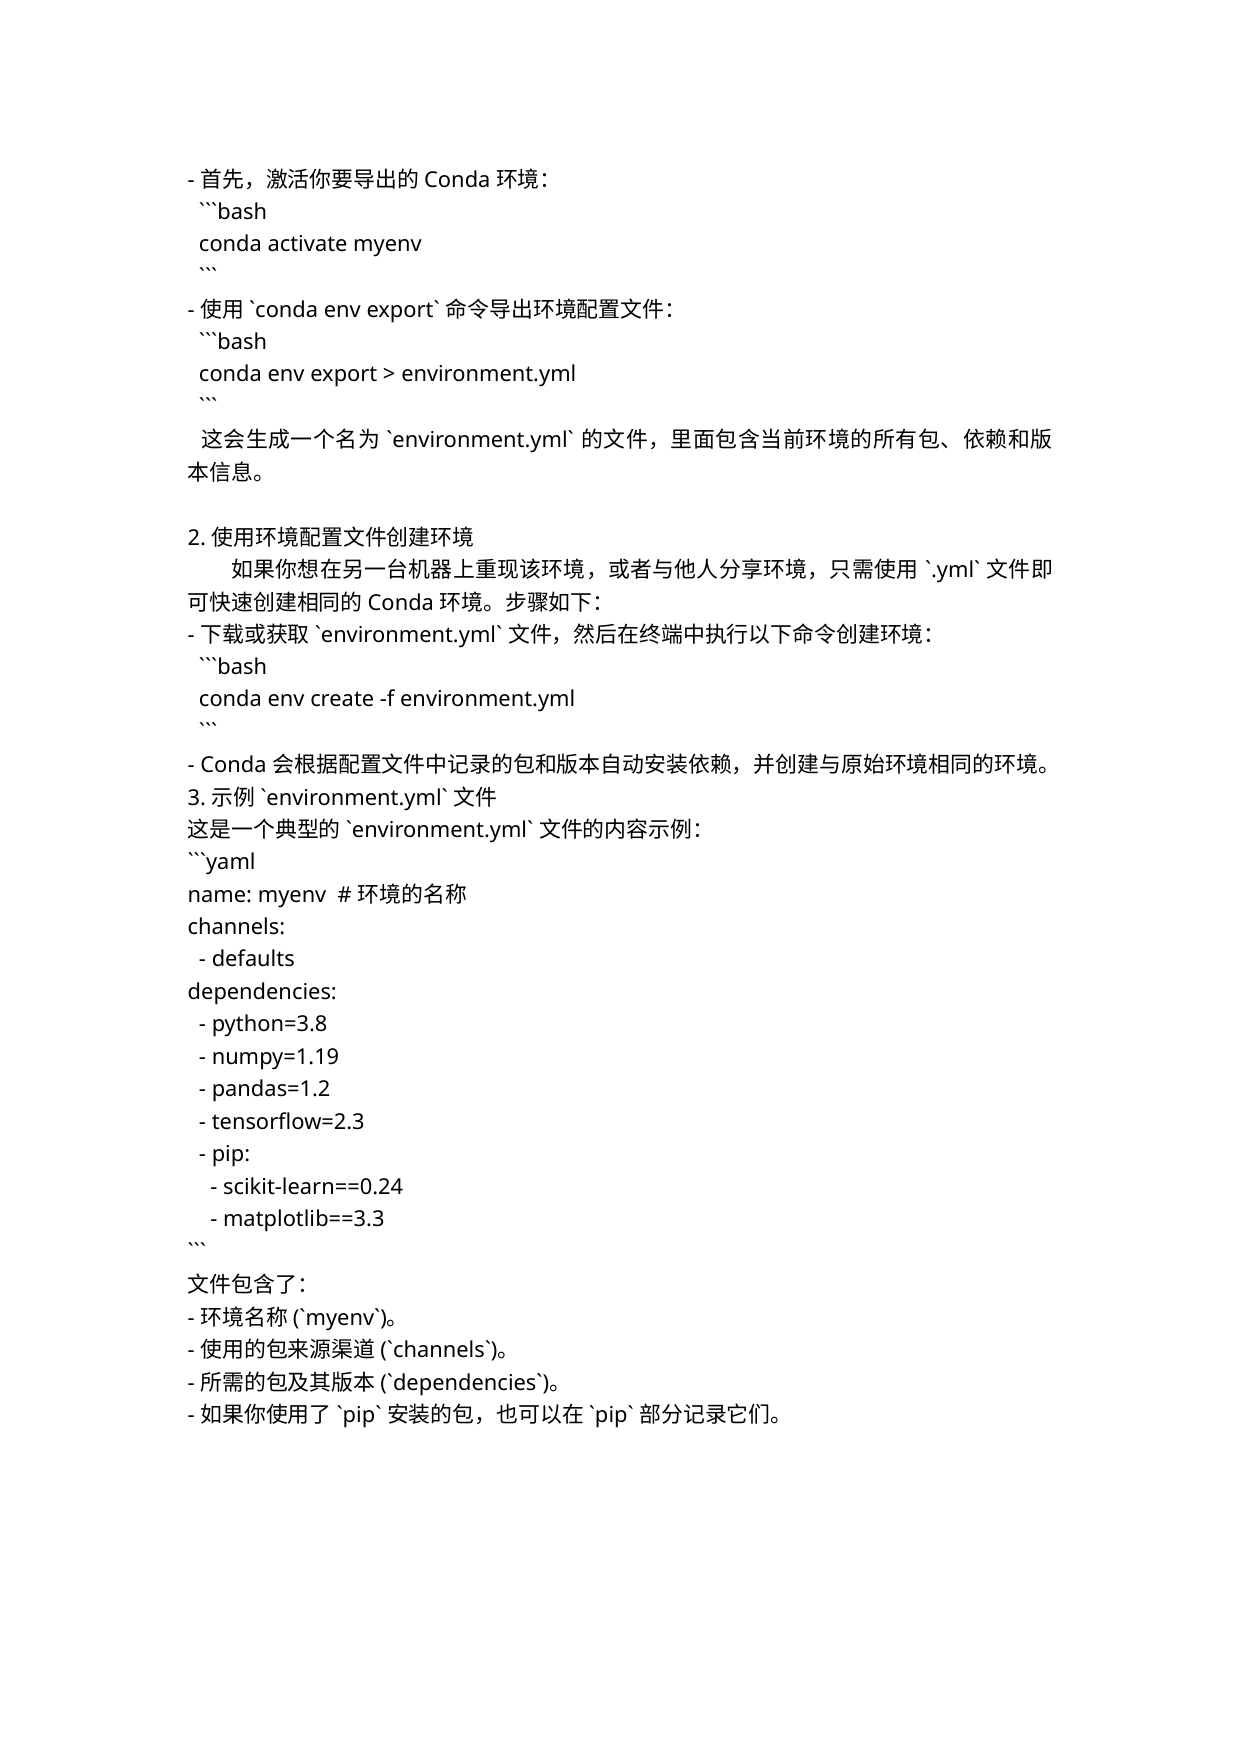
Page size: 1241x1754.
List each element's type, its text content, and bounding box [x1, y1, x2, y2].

text - pip: [187, 1137, 1053, 1169]
text - 使用 `conda env export` 命令导出环境配置文件： [187, 292, 1053, 324]
text - python=3.8 [187, 1007, 1053, 1039]
text ``` [187, 259, 1053, 292]
text ``` [187, 714, 1053, 747]
text - 使用的包来源渠道 (`channels`)。 [187, 1332, 1053, 1364]
text - numpy=1.19 [187, 1039, 1053, 1072]
text - 下载或获取 `environment.yml` 文件，然后在终端中执行以下命令创建环境： [187, 617, 1053, 649]
text - pandas=1.2 [187, 1072, 1053, 1104]
text 文件包含了： [187, 1267, 1053, 1299]
text dependencies: [187, 974, 1053, 1007]
text - Conda 会根据配置文件中记录的包和版本自动安装依赖，并创建与原始环境相同的环境。 [187, 747, 1053, 779]
text 这是一个典型的 `environment.yml` 文件的内容示例： [187, 812, 1053, 844]
text conda env export > environment.yml [187, 357, 1053, 389]
text name: myenv # 环境的名称 [187, 877, 1053, 909]
text - tensorflow=2.3 [187, 1104, 1053, 1137]
text - 首先，激活你要导出的 Conda 环境： [187, 162, 1053, 194]
text - 如果你使用了 `pip` 安装的包，也可以在 `pip` 部分记录它们。 [187, 1397, 1053, 1429]
text ```yaml [187, 844, 1053, 877]
text ```bash [187, 324, 1053, 357]
text - 环境名称 (`myenv`)。 [187, 1299, 1053, 1332]
text ``` [187, 1234, 1053, 1267]
text ```bash [187, 194, 1053, 227]
text - scikit-learn==0.24 [187, 1169, 1053, 1202]
text conda env create -f environment.yml [187, 682, 1053, 714]
text 这会生成一个名为 `environment.yml` 的文件，里面包含当前环境的所有包、依赖和版本信息。 [187, 422, 1053, 487]
text - matplotlib==3.3 [187, 1202, 1053, 1234]
text ```bash [187, 649, 1053, 682]
text 2. 使用环境配置文件创建环境 [187, 519, 1053, 552]
text - 所需的包及其版本 (`dependencies`)。 [187, 1364, 1053, 1397]
text 如果你想在另一台机器上重现该环境，或者与他人分享环境，只需使用 `.yml` 文件即可快速创建相同的 Conda 环境。步骤如下： [187, 552, 1053, 617]
text channels: [187, 909, 1053, 942]
text 3. 示例 `environment.yml` 文件 [187, 779, 1053, 812]
text conda activate myenv [187, 227, 1053, 259]
text - defaults [187, 942, 1053, 974]
text ``` [187, 389, 1053, 422]
